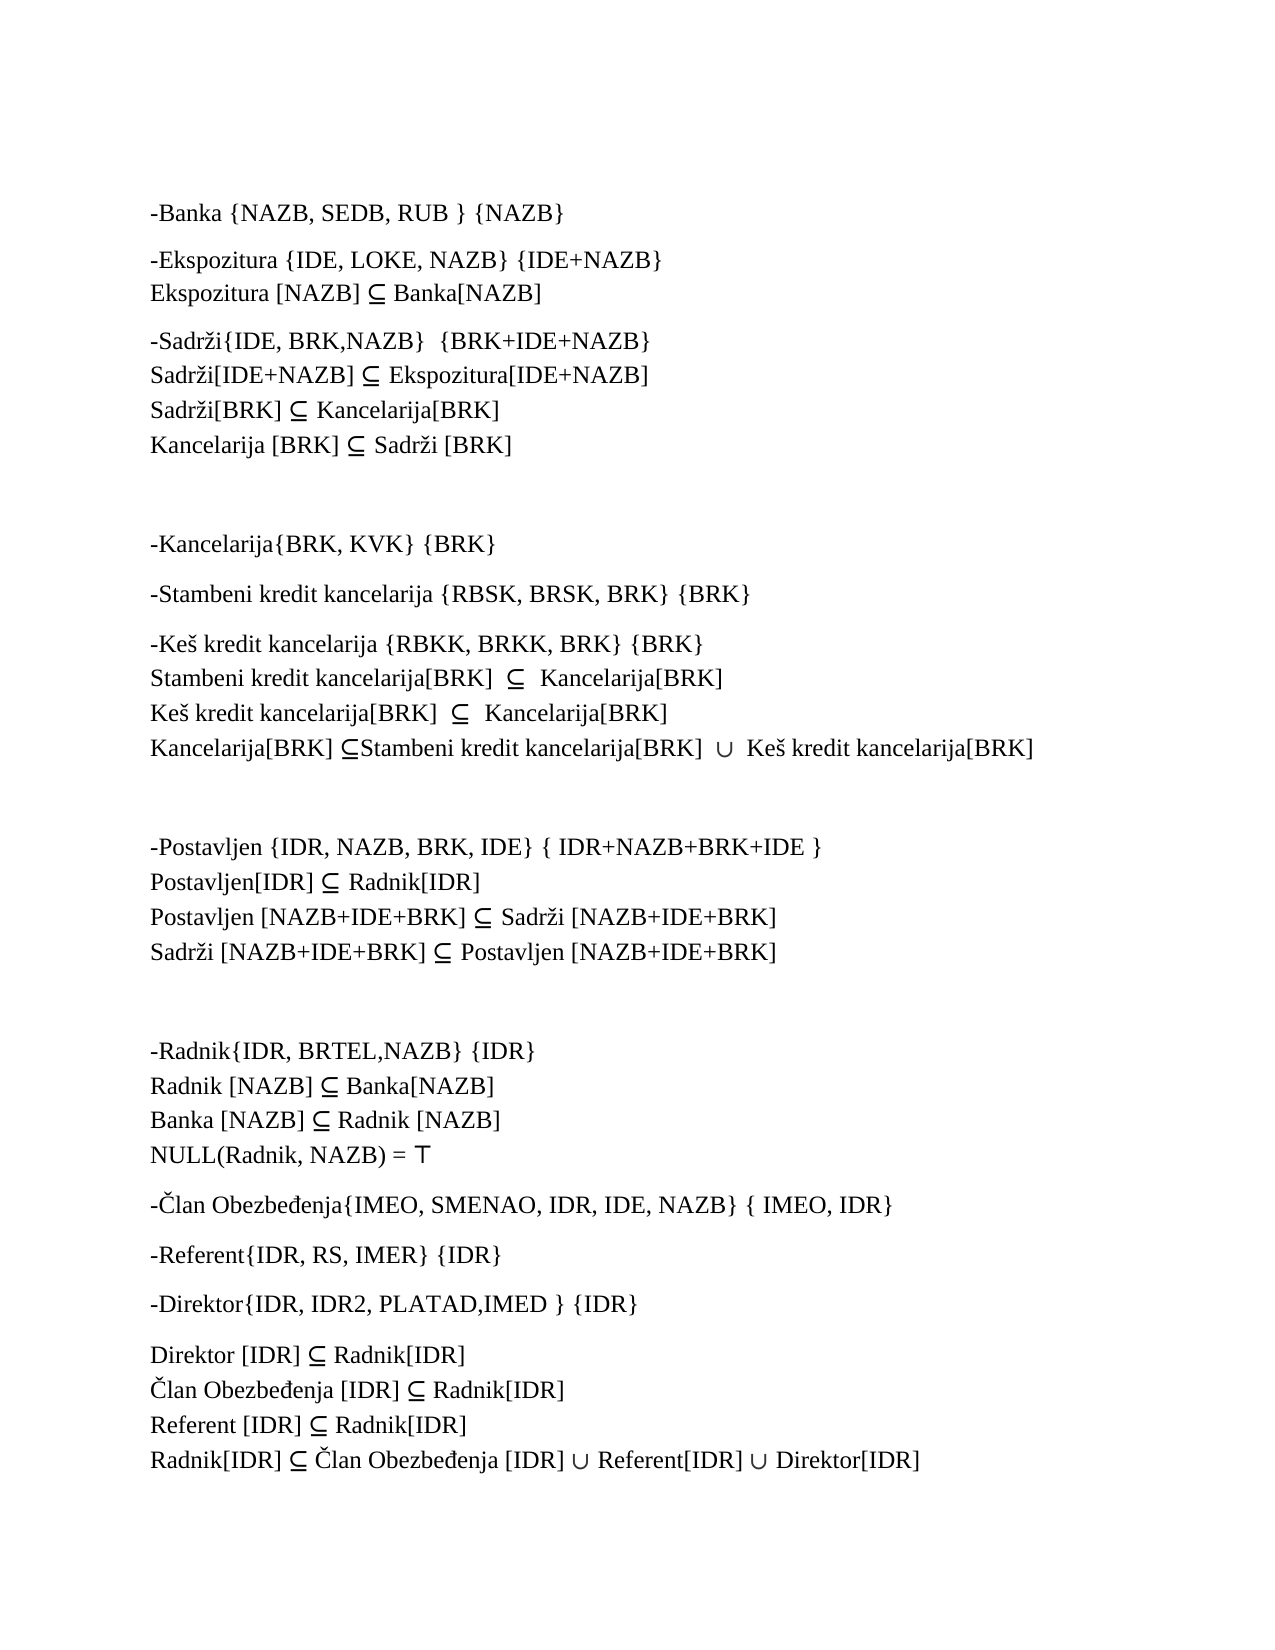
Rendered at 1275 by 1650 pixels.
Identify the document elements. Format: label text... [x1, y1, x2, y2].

text -Ekspozitura {IDE, LOKE, NAZB} {IDE+NAZB} Ekspozitura [NAZB] ⊆ Banka[NAZB] [150, 245, 1125, 307]
text -Kancelarija{BRK, KVK} {BRK} [150, 529, 1125, 558]
text -Referent{IDR, RS, IMER} {IDR} [150, 1240, 1125, 1268]
text -Član Obezbeđenja{IMEO, SMENAO, IDR, IDE, NAZB} { IMEO, IDR} [150, 1190, 1125, 1219]
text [150, 1339, 1125, 1473]
text -Direktor{IDR, IDR2, PLATAD,IMED } {IDR} [150, 1289, 1125, 1318]
text -Stambeni kredit kancelarija {RBSK, BRSK, BRK} {BRK} [150, 579, 1125, 608]
text -Banka {NAZB, SEDB, RUB } {NAZB} [150, 198, 1125, 226]
text -Keš kredit kancelarija {RBKK, BRKK, BRK} {BRK} Stambeni kredit kancelarija[BRK] ⊆ Kancelarija[BRK] Keš kredit kancelarija[BRK] ⊆ Kancelarija[BRK] Kancelarija[BRK] ⊆Stambeni kredit kancelarija[BRK] ∪ Keš kredit kancelarija[BRK] [150, 629, 1125, 762]
text -Radnik{IDR, BRTEL,NAZB} {IDR} Radnik [NAZB] ⊆ Banka[NAZB] Banka [NAZB] ⊆ Radnik [NAZB] NULL(Radnik, NAZB) = ⊤ [150, 1036, 1125, 1169]
text -Postavljen {IDR, NAZB, BRK, IDE} { IDR+NAZB+BRK+IDE } Postavljen[IDR] ⊆ Radnik[IDR] Postavljen [NAZB+IDE+BRK] ⊆ Sadrži [NAZB+IDE+BRK] Sadrži [NAZB+IDE+BRK] ⊆ Postavljen [NAZB+IDE+BRK] [150, 832, 1125, 965]
text -Sadrži{IDE, BRK,NAZB} {BRK+IDE+NAZB} Sadrži[IDE+NAZB] ⊆ Ekspozitura[IDE+NAZB] Sadrži[BRK] ⊆ Kancelarija[BRK] Kancelarija [BRK] ⊆ Sadrži [BRK] [150, 326, 1125, 459]
